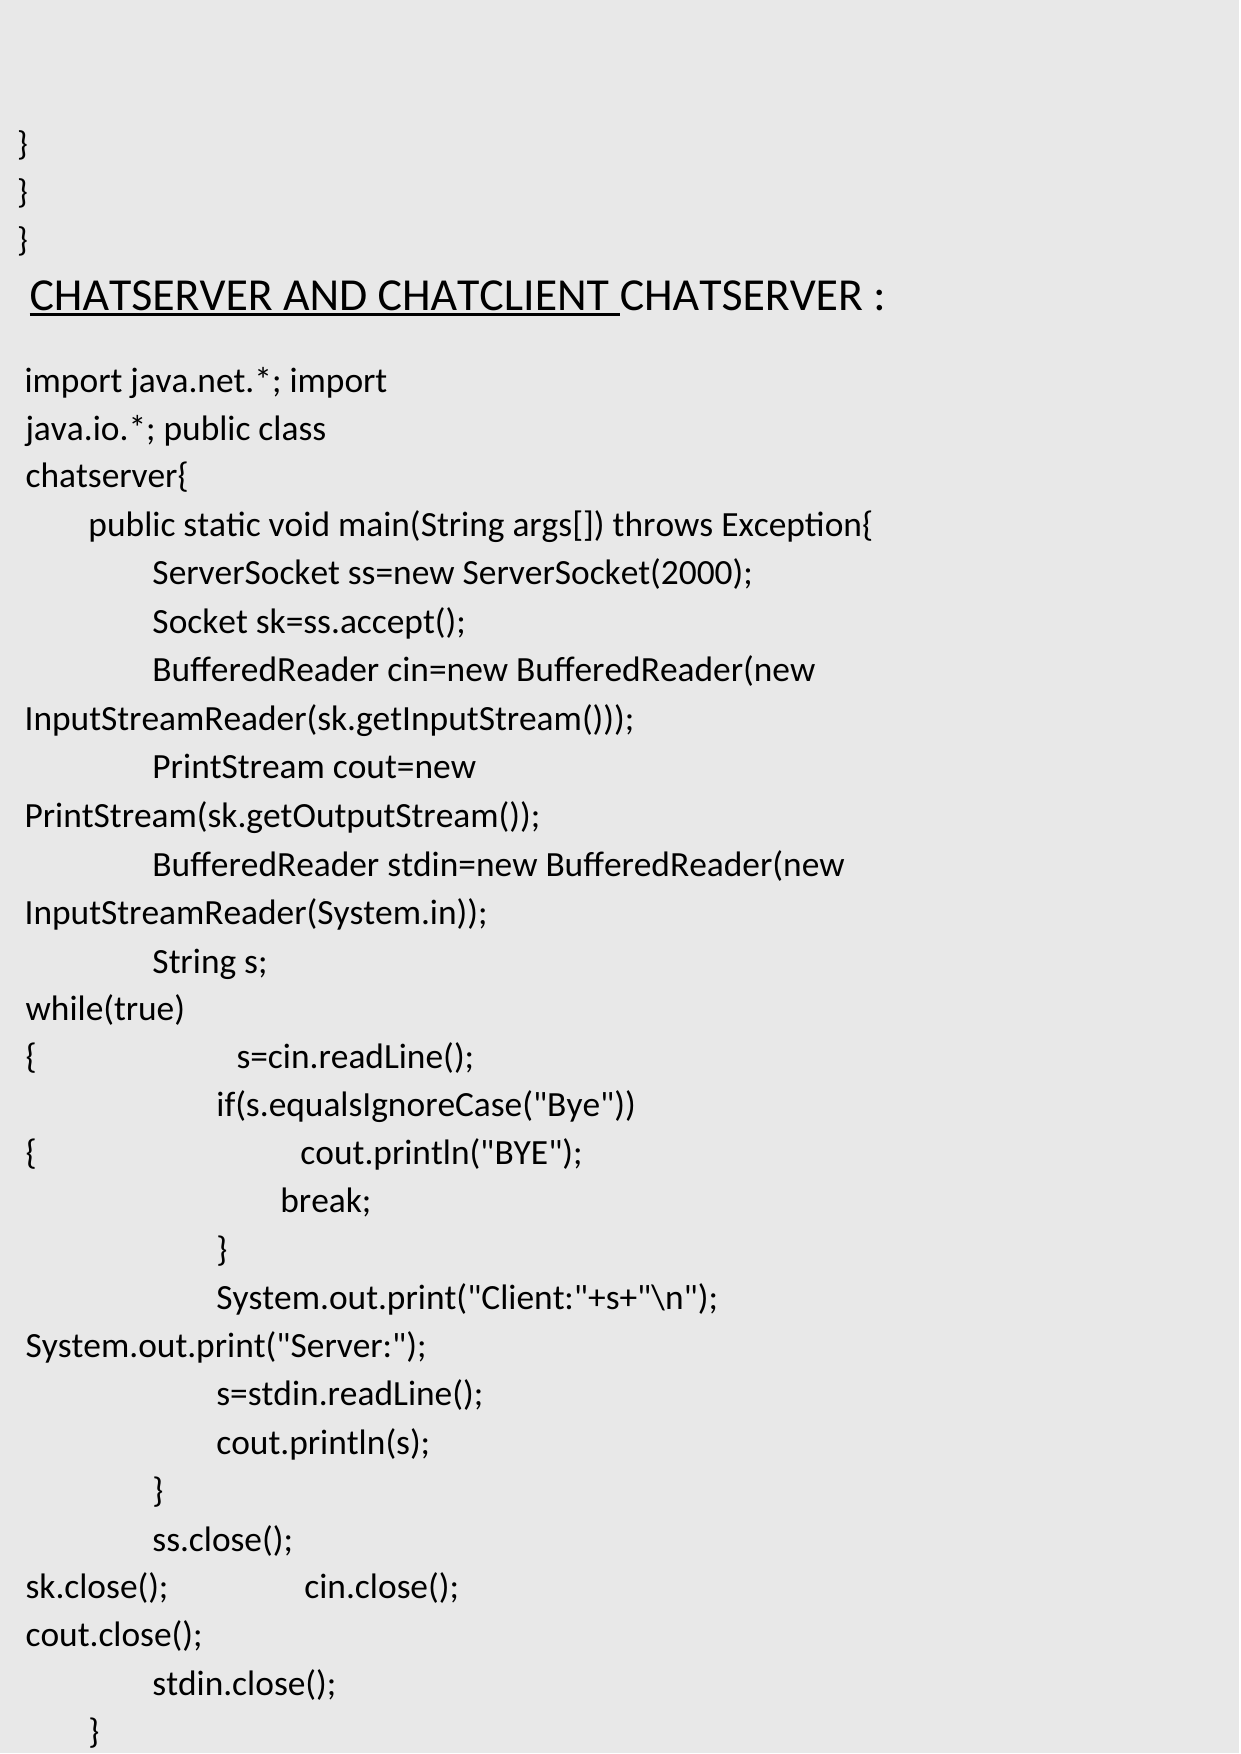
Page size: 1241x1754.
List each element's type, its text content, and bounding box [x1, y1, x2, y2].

text } [24, 1468, 1093, 1512]
text } [17, 218, 1228, 259]
text CHATSERVER AND CHATCLIENT CHATSERVER : [29, 266, 958, 321]
text ServerSocket ss=new ServerSocket(2000); [24, 550, 1093, 594]
text break; [24, 1178, 1093, 1222]
text } [24, 1227, 1093, 1270]
text PrintStream(sk.getOutputStream()); [24, 793, 1093, 836]
text } [17, 122, 1228, 164]
text BufferedReader stdin=new BufferedReader(new [24, 842, 1093, 885]
text PrintStream cout=new [24, 744, 1093, 788]
text Socket sk=ss.accept(); [24, 599, 1093, 642]
text } [17, 170, 1228, 212]
text System.out.print("Client:"+s+"\n"); System.out.print("Server:"); [24, 1275, 1093, 1366]
text import java.net.*; import java.io.*; public class chatserver{ [24, 358, 443, 497]
text if(s.equalsIgnoreCase("Bye")){ cout.println("BYE"); [24, 1082, 1093, 1173]
text cout.println(s); [24, 1420, 1093, 1463]
text InputStreamReader(System.in)); [24, 890, 1093, 933]
text stdin.close(); [24, 1661, 1093, 1704]
text InputStreamReader(sk.getInputStream())); [24, 696, 1093, 739]
text BufferedReader cin=new BufferedReader(new [24, 647, 1093, 691]
text public static void main(String args[]) throws Exception{ [24, 502, 1093, 545]
text s=stdin.readLine(); [24, 1371, 1093, 1415]
text } [24, 1709, 1093, 1752]
text ss.close(); sk.close(); cin.close(); cout.close(); [24, 1517, 510, 1655]
text String s; while(true){ s=cin.readLine(); [24, 939, 524, 1077]
